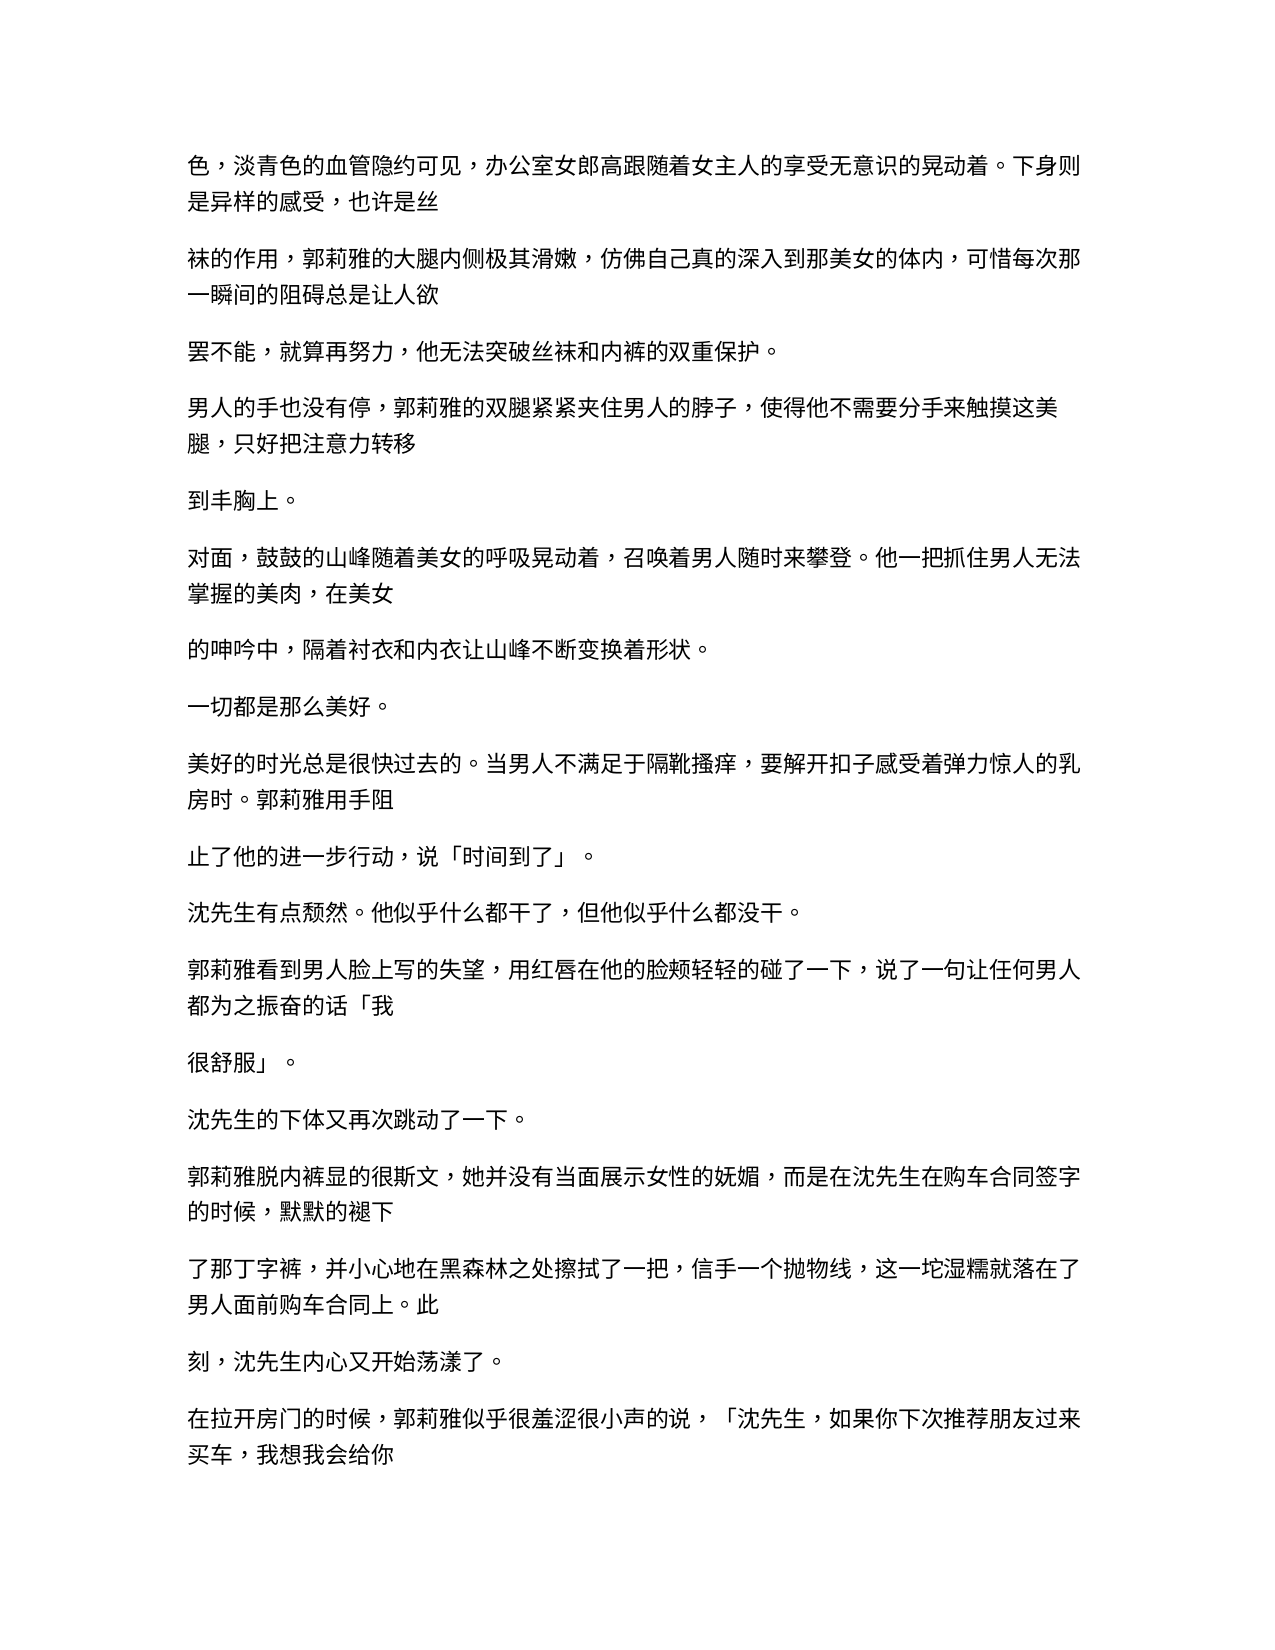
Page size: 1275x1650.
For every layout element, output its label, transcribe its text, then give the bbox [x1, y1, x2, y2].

text 色，淡青色的血管隐约可见，办公室女郎高跟随着女主人的享受无意识的晃动着。下身则是异样的感受，也许是丝 [187, 150, 1087, 217]
text 罢不能，就算再努力，他无法突破丝袜和内裤的双重保护。 [187, 335, 1087, 367]
text 的呻吟中，隔着衬衣和内衣让山峰不断变换着形状。 [187, 634, 1087, 666]
text 止了他的进一步行动，说「时间到了」。 [187, 841, 1087, 872]
text 很舒服」。 [187, 1047, 1087, 1078]
text 在拉开房门的时候，郭莉雅似乎很羞涩很小声的说，「沈先生，如果你下次推荐朋友过来买车，我想我会给你 [187, 1403, 1087, 1470]
text 了那丁字裤，并小心地在黑森林之处擦拭了一把，信手一个抛物线，这一坨湿糯就落在了男人面前购车合同上。此 [187, 1253, 1087, 1320]
text 一切都是那么美好。 [187, 691, 1087, 722]
text 美好的时光总是很快过去的。当男人不满足于隔靴搔痒，要解开扣子感受着弹力惊人的乳房时。郭莉雅用手阻 [187, 748, 1087, 815]
text 沈先生有点颓然。他似乎什么都干了，但他似乎什么都没干。 [187, 897, 1087, 929]
text 对面，鼓鼓的山峰随着美女的呼吸晃动着，召唤着男人随时来攀登。他一把抓住男人无法掌握的美肉，在美女 [187, 542, 1087, 609]
text 到丰胸上。 [187, 485, 1087, 516]
text 郭莉雅看到男人脸上写的失望，用红唇在他的脸颊轻轻的碰了一下，说了一句让任何男人都为之振奋的话「我 [187, 954, 1087, 1021]
text 郭莉雅脱内裤显的很斯文，她并没有当面展示女性的妩媚，而是在沈先生在购车合同签字的时候，默默的褪下 [187, 1160, 1087, 1228]
text 袜的作用，郭莉雅的大腿内侧极其滑嫩，仿佛自己真的深入到那美女的体内，可惜每次那一瞬间的阻碍总是让人欲 [187, 243, 1087, 310]
text 沈先生的下体又再次跳动了一下。 [187, 1104, 1087, 1135]
text 男人的手也没有停，郭莉雅的双腿紧紧夹住男人的脖子，使得他不需要分手来触摸这美腿，只好把注意力转移 [187, 392, 1087, 459]
text 刻，沈先生内心又开始荡漾了。 [187, 1346, 1087, 1377]
